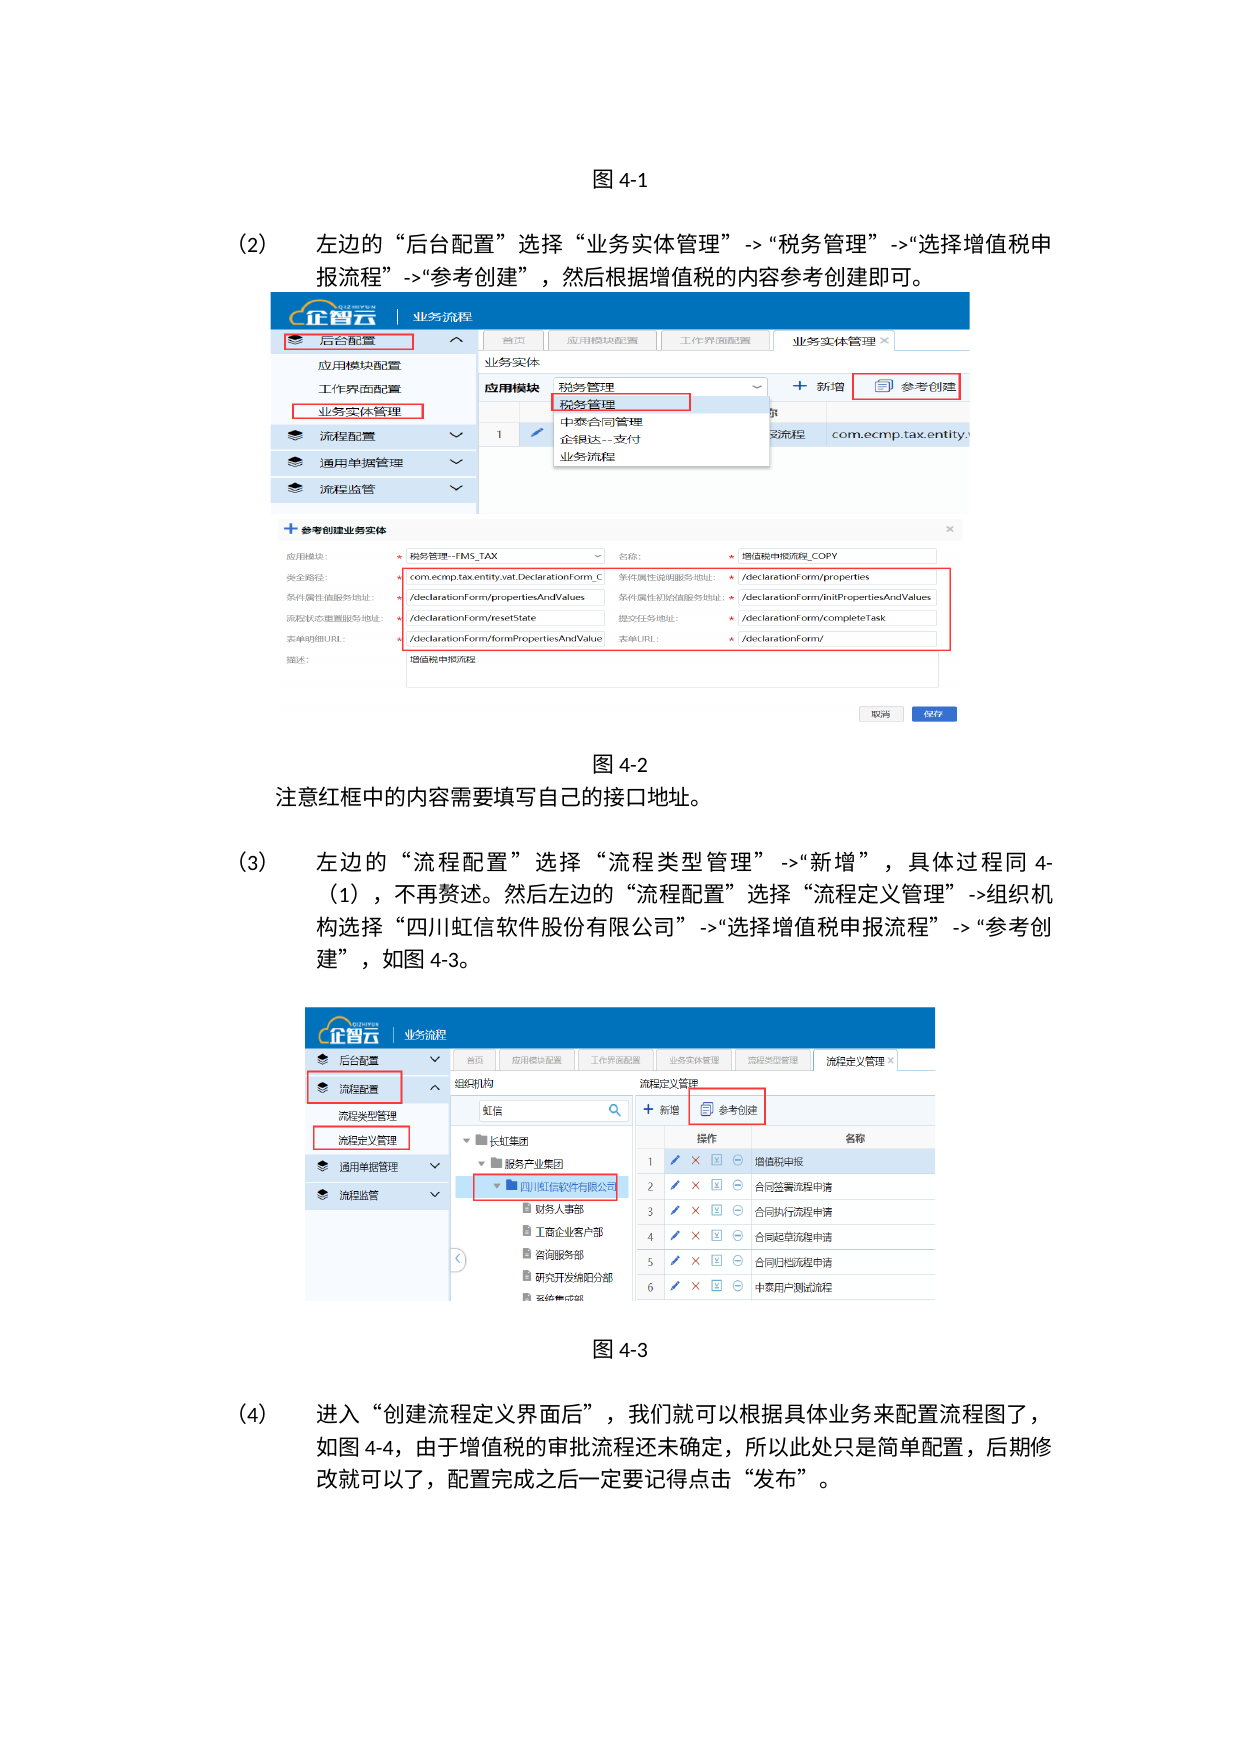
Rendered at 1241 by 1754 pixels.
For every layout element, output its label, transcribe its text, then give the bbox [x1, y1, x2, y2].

text 图4-3 [187, 1332, 1053, 1364]
list 左边的“流程配置”选择“流程类型管理”->“新增”，具体过程同4-（1），不再赘述。然后左边的“流程配置”选择“流程定义管理”->组织机构选择“四川虹信软件股份有限公司”->“选择增值税申报流程”-> “参考创建”，如图4-3。 [225, 844, 1053, 974]
picture [305, 1007, 936, 1301]
picture [270, 292, 970, 514]
text 图4-1 [187, 162, 1053, 194]
list 左边的“后台配置”选择“业务实体管理”-> “税务管理”->“选择增值税申报流程”->“参考创建”，然后根据增值税的内容参考创建即可。 [225, 227, 1053, 292]
picture [277, 519, 963, 724]
list 进入“创建流程定义界面后”，我们就可以根据具体业务来配置流程图了，如图4-4，由于增值税的审批流程还未确定，所以此处只是简单配置，后期修改就可以了，配置完成之后一定要记得点击“发布”。 [225, 1397, 1053, 1494]
text 图4-2 [187, 747, 1053, 779]
text 注意红框中的内容需要填写自己的接口地址。 [187, 779, 1053, 812]
